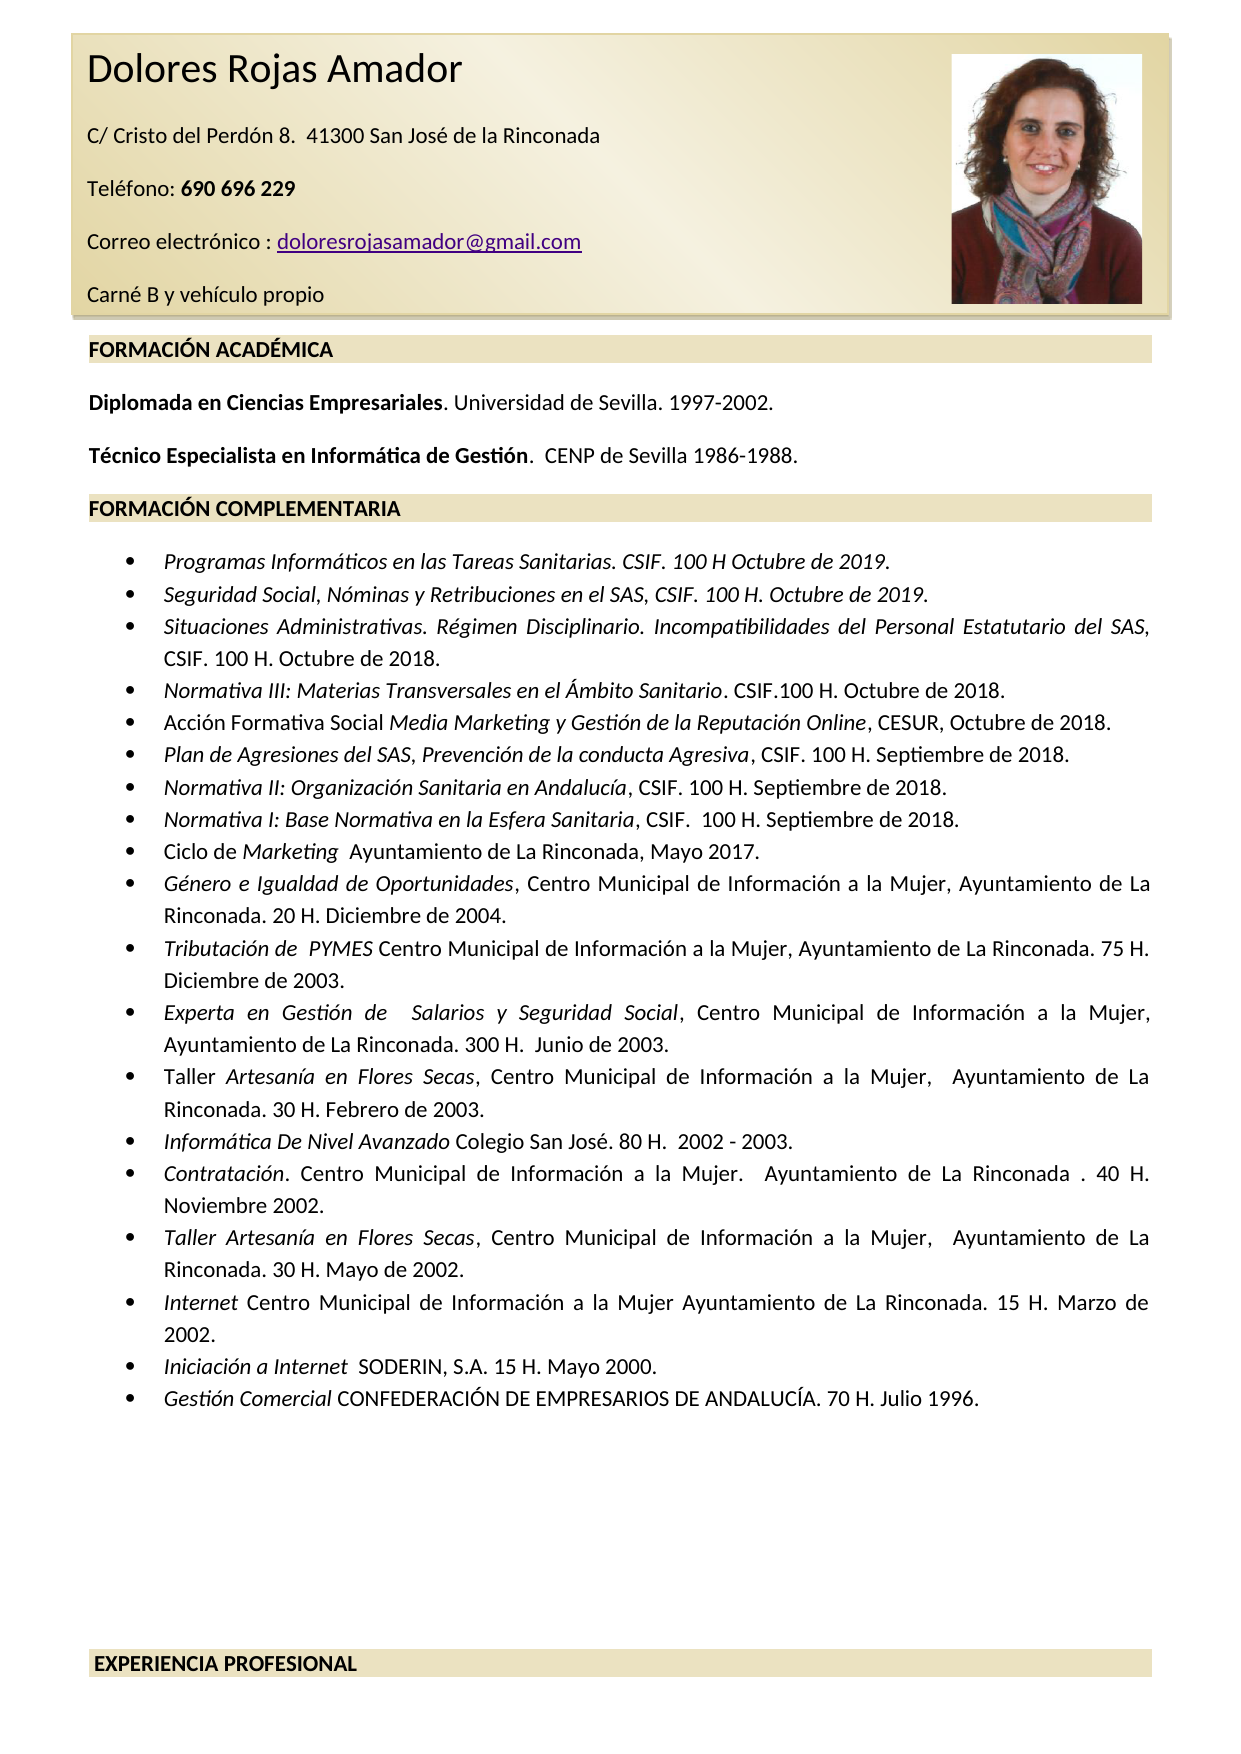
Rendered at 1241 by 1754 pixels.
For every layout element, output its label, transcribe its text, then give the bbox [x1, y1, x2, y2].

list Normativa II: Organización Sanitaria en Andalucía, CSIF. 100 H. Septiembre de 2018. [126, 773, 1152, 801]
list Normativa III: Materias Transversales en el Ámbito Sanitario. CSIF.100 H. Octubre de 2018. [126, 676, 1152, 704]
text EXPERIENCIA PROFESIONAL [89, 1649, 1152, 1677]
list Iniciación a Internet SODERIN, S.A. 15 H. Mayo 2000. [126, 1352, 1152, 1380]
list Experta en Gestión de Salarios y Seguridad Social, Centro Municipal de Información a la Mujer, Ayuntamiento de La Rinconada. 300 H. Junio de 2003. [126, 998, 1152, 1058]
list Taller Artesanía en Flores Secas, Centro Municipal de Información a la Mujer, Ayuntamiento de La Rinconada. 30 H. Febrero de 2003. [126, 1062, 1152, 1123]
text FORMACIÓN COMPLEMENTARIA [89, 494, 1152, 522]
list Programas Informáticos en las Tareas Sanitarias. CSIF. 100 H Octubre de 2019. [126, 547, 1152, 576]
list Acción Formativa Social Media Marketing y Gestión de la Reputación Online, CESUR, Octubre de 2018. [126, 708, 1152, 736]
list Taller Artesanía en Flores Secas, Centro Municipal de Información a la Mujer, Ayuntamiento de La Rinconada. 30 H. Mayo de 2002. [126, 1223, 1152, 1284]
list Seguridad Social, Nóminas y Retribuciones en el SAS, CSIF. 100 H. Octubre de 2019. [126, 580, 1152, 608]
list Gestión Comercial CONFEDERACIÓN DE EMPRESARIOS DE ANDALUCÍA. 70 H. Julio 1996. [126, 1384, 1152, 1412]
text FORMACIÓN ACADÉMICA [89, 335, 1152, 363]
text Técnico Especialista en Informática de Gestión. CENP de Sevilla 1986-1988. [89, 441, 1152, 469]
text Diplomada en Ciencias Empresariales. Universidad de Sevilla. 1997-2002. [89, 388, 1152, 416]
list Género e Igualdad de Oportunidades, Centro Municipal de Información a la Mujer, Ayuntamiento de La Rinconada. 20 H. Diciembre de 2004. [126, 869, 1152, 929]
list Normativa I: Base Normativa en la Esfera Sanitaria, CSIF. 100 H. Septiembre de 2018. [126, 805, 1152, 833]
list Plan de Agresiones del SAS, Prevención de la conducta Agresiva, CSIF. 100 H. Septiembre de 2018. [126, 741, 1152, 769]
list Ciclo de Marketing Ayuntamiento de La Rinconada, Mayo 2017. [126, 837, 1152, 865]
list Contratación. Centro Municipal de Información a la Mujer. Ayuntamiento de La Rinconada . 40 H. Noviembre 2002. [126, 1159, 1152, 1219]
list Situaciones Administrativas. Régimen Disciplinario. Incompatibilidades del Personal Estatutario del SAS, CSIF. 100 H. Octubre de 2018. [126, 612, 1152, 672]
list Informática De Nivel Avanzado Colegio San José. 80 H. 2002 - 2003. [126, 1127, 1152, 1155]
list Internet Centro Municipal de Información a la Mujer Ayuntamiento de La Rinconada. 15 H. Marzo de 2002. [126, 1288, 1152, 1348]
list Tributación de PYMES Centro Municipal de Información a la Mujer, Ayuntamiento de La Rinconada. 75 H. Diciembre de 2003. [126, 934, 1152, 994]
